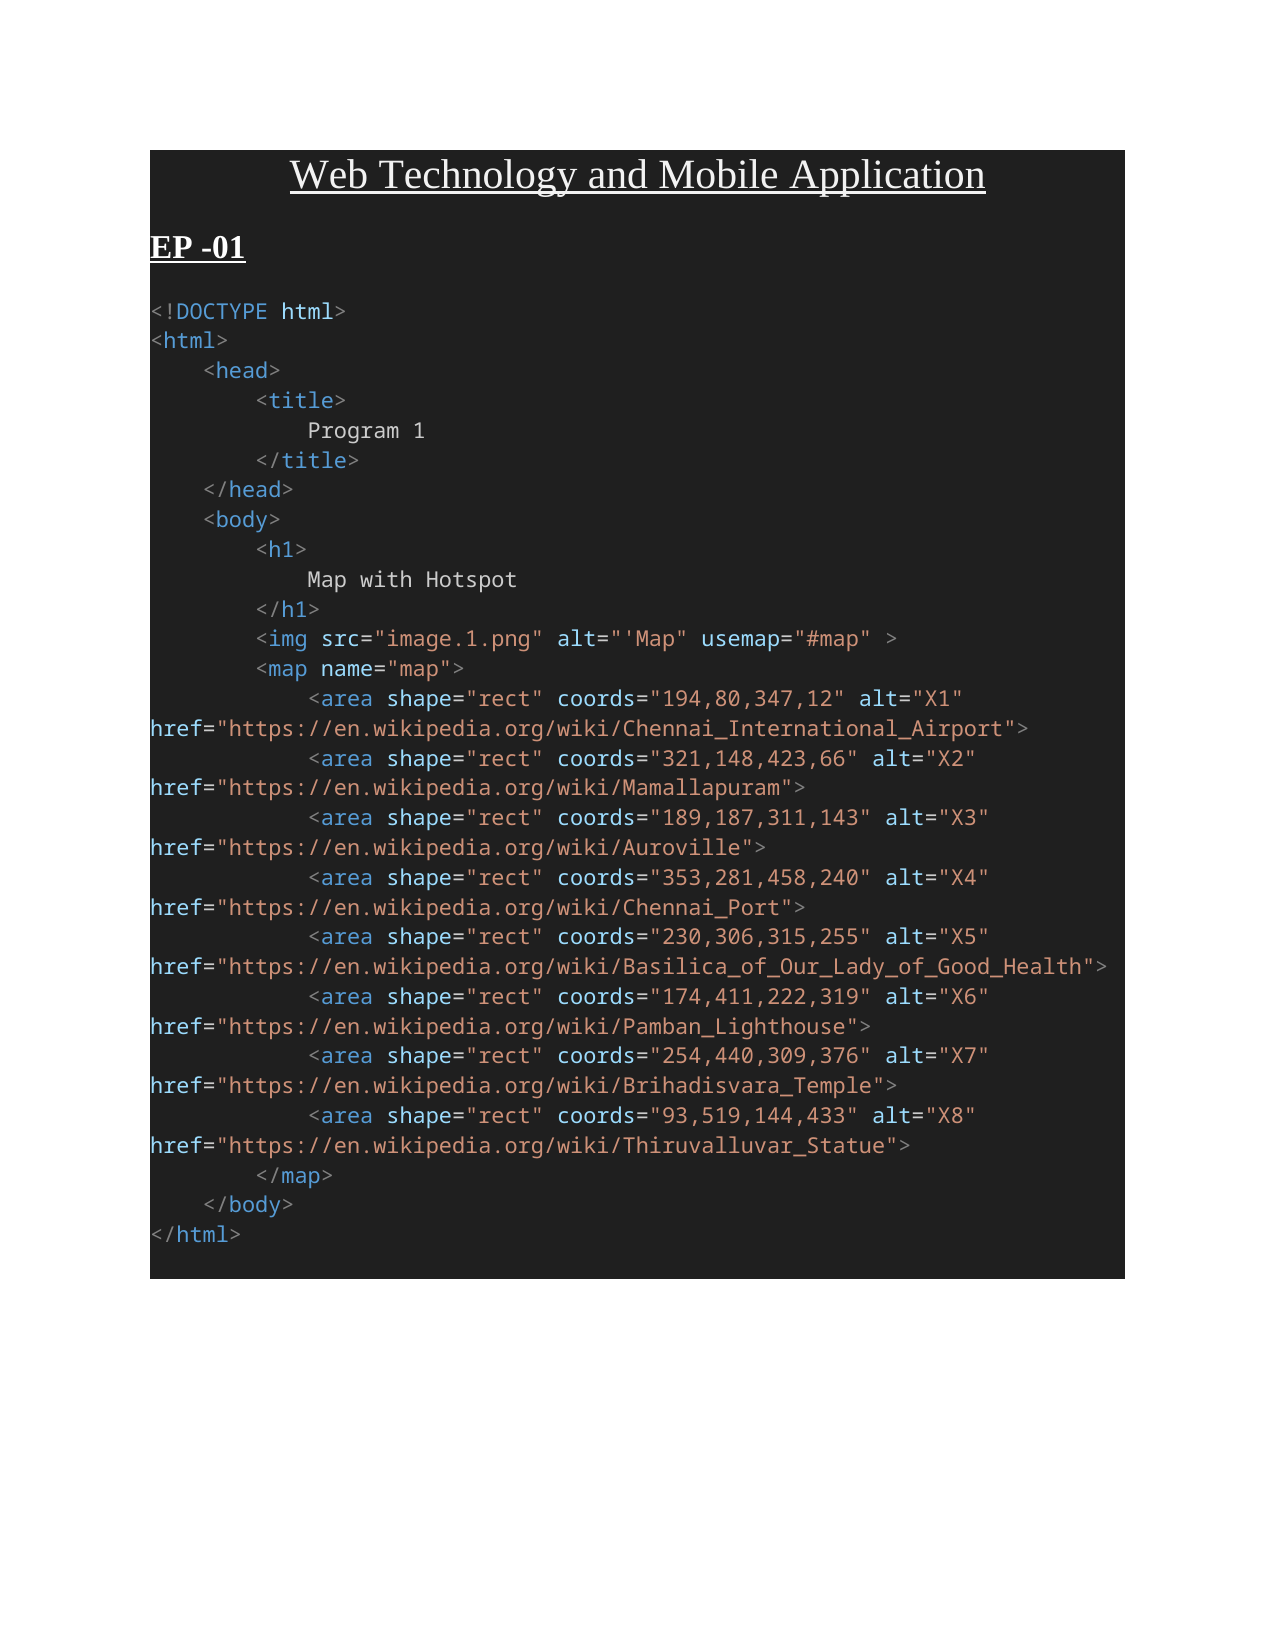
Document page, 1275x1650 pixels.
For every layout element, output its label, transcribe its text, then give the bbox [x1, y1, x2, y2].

text </map> [150, 1160, 1125, 1189]
text <area shape="rect" coords="93,519,144,433" alt="X8" href="https://en.wikipedia.org/wiki/Thiruvalluvar_Statue"> [150, 1100, 1125, 1160]
text <title> [150, 385, 1125, 415]
text EP -01 [150, 228, 1125, 266]
text <area shape="rect" coords="230,306,315,255" alt="X5" href="https://en.wikipedia.org/wiki/Basilica_of_Our_Lady_of_Good_Health"> [150, 921, 1125, 981]
text <area shape="rect" coords="353,281,458,240" alt="X4" href="https://en.wikipedia.org/wiki/Chennai_Port"> [150, 862, 1125, 921]
text </h1> [150, 594, 1125, 623]
text <h1> [150, 534, 1125, 564]
text <!DOCTYPE html> [150, 296, 1125, 326]
text <html> [150, 326, 1125, 355]
text Map with Hotspot [150, 564, 1125, 594]
text </title> [150, 445, 1125, 474]
text Program 1 [150, 415, 1125, 445]
text Web Technology and Mobile Application [150, 150, 1125, 198]
text <area shape="rect" coords="321,148,423,66" alt="X2" href="https://en.wikipedia.org/wiki/Mamallapuram"> [150, 743, 1125, 802]
text </html> [150, 1219, 1125, 1249]
text <body> [150, 504, 1125, 534]
text <area shape="rect" coords="254,440,309,376" alt="X7" href="https://en.wikipedia.org/wiki/Brihadisvara_Temple"> [150, 1041, 1125, 1100]
text <img src="image.1.png" alt="'Map" usemap="#map" > [150, 623, 1125, 653]
text <area shape="rect" coords="174,411,222,319" alt="X6" href="https://en.wikipedia.org/wiki/Pamban_Lighthouse"> [150, 981, 1125, 1041]
text <area shape="rect" coords="194,80,347,12" alt="X1" href="https://en.wikipedia.org/wiki/Chennai_International_Airport"> [150, 683, 1125, 743]
text </body> [150, 1189, 1125, 1219]
text <map name="map"> [150, 653, 1125, 683]
text </head> [150, 474, 1125, 504]
text <area shape="rect" coords="189,187,311,143" alt="X3" href="https://en.wikipedia.org/wiki/Auroville"> [150, 802, 1125, 862]
text <head> [150, 355, 1125, 385]
